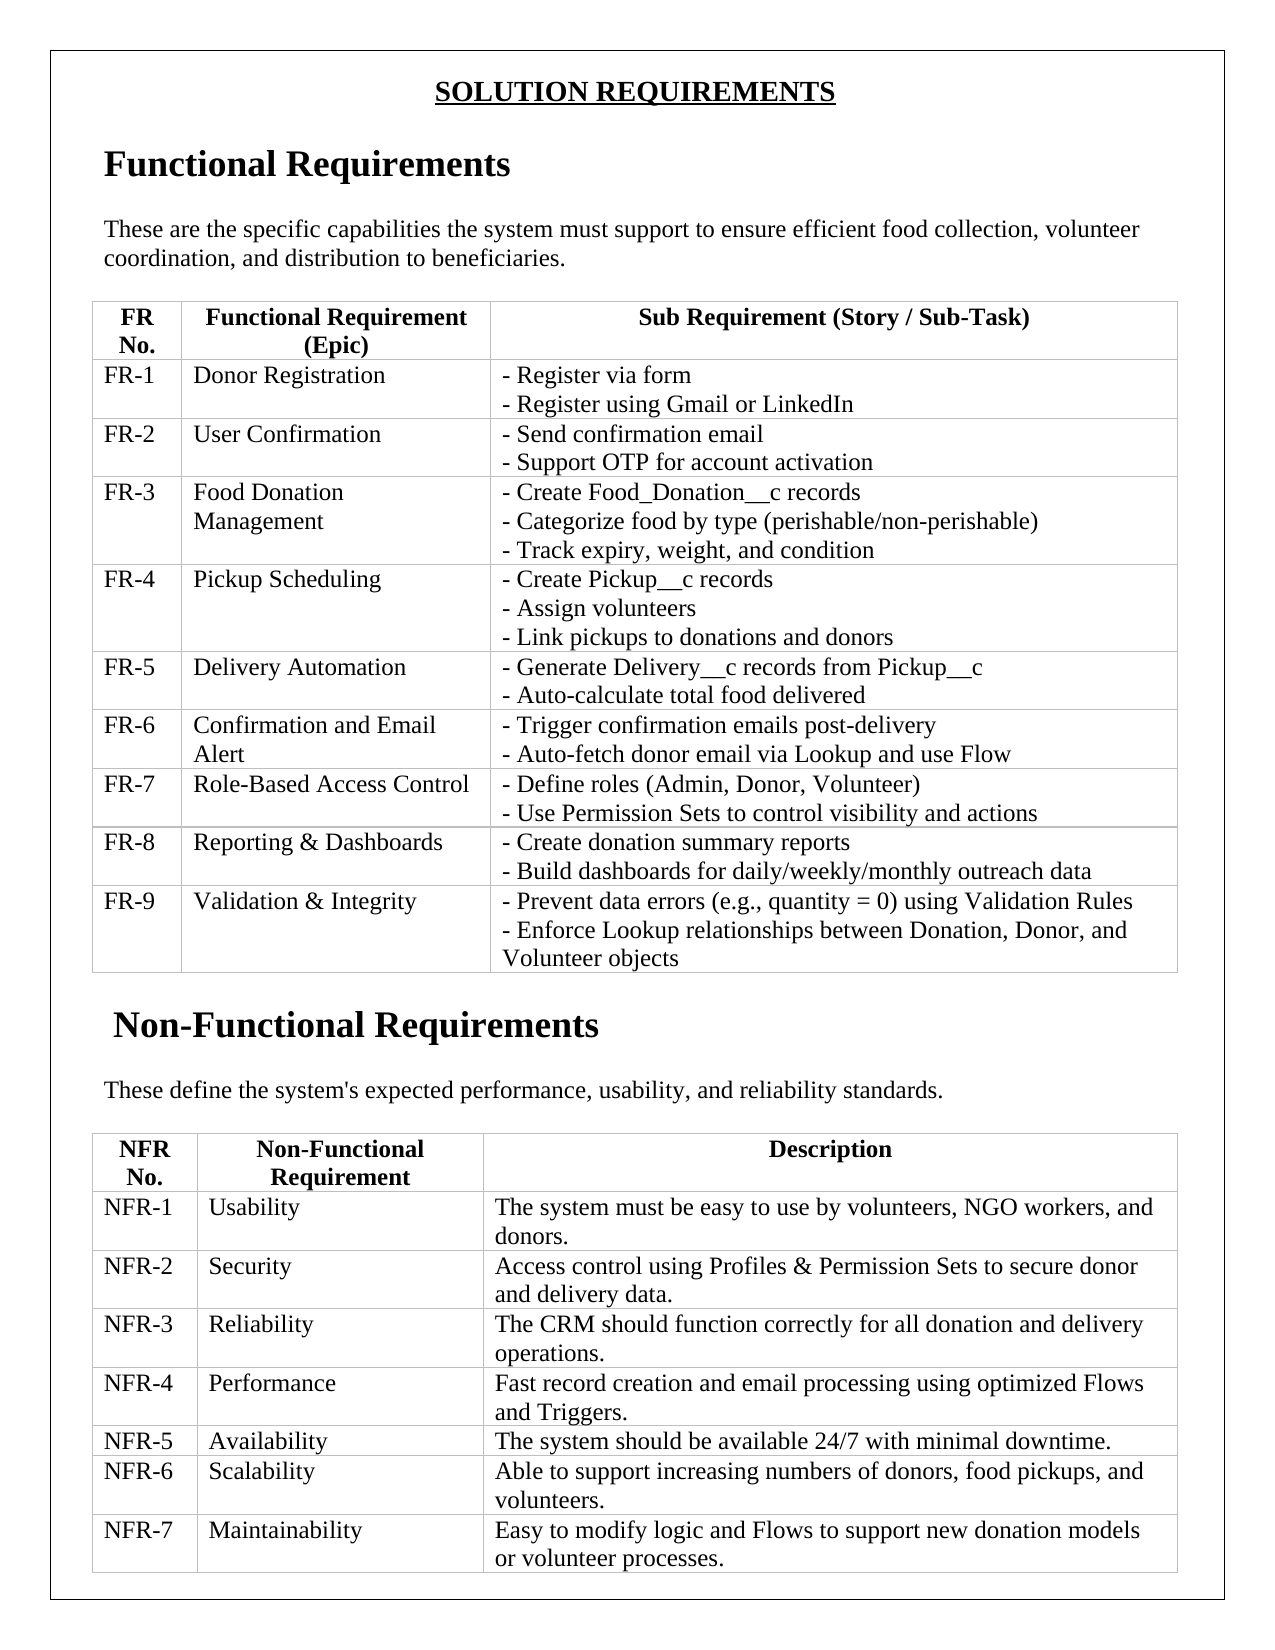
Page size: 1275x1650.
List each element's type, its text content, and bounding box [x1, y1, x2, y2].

table_cell Availability [198, 1426, 483, 1455]
table_cell FR-9 [93, 886, 181, 972]
table_cell NFR-7 [93, 1515, 197, 1572]
text These are the specific capabilities the system must support to ensure efficient food collection, volunteer coordination, and distribution to beneficiaries. [103, 214, 1167, 271]
table_cell FR-5 [93, 652, 181, 709]
table_cell The system should be available 24/7 with minimal downtime. [484, 1426, 1177, 1455]
table_cell Confirmation and Email Alert [182, 710, 490, 768]
table_cell The system must be easy to use by volunteers, NGO workers, and donors. [484, 1192, 1177, 1250]
text Non-Functional Requirements [103, 1002, 1167, 1046]
text Functional Requirements [103, 142, 1167, 185]
table_cell Performance [198, 1368, 483, 1425]
table_cell - Create Pickup__c records - Assign volunteers - Link pickups to donations and donors [491, 565, 1177, 651]
table_header Sub Requirement (Story / Sub-Task) [491, 302, 1177, 359]
table_cell NFR-1 [93, 1192, 197, 1250]
table_cell NFR-6 [93, 1456, 197, 1514]
table_cell Delivery Automation [182, 652, 490, 709]
table_cell Usability [198, 1192, 483, 1250]
table_cell - Generate Delivery__c records from Pickup__c - Auto-calculate total food delivered [491, 652, 1177, 709]
table_cell FR-6 [93, 710, 181, 768]
table_header Description [484, 1134, 1177, 1191]
table_cell - Prevent data errors (e.g., quantity = 0) using Validation Rules - Enforce Lookup relationships between Donation, Donor, and Volunteer objects [491, 886, 1177, 972]
table_cell - Register via form - Register using Gmail or LinkedIn [491, 360, 1177, 418]
table_cell Security [198, 1251, 483, 1308]
table_cell - Send confirmation email - Support OTP for account activation [491, 419, 1177, 476]
table_cell NFR-4 [93, 1368, 197, 1425]
table_cell Fast record creation and email processing using optimized Flows and Triggers. [484, 1368, 1177, 1425]
table_cell User Confirmation [182, 419, 490, 476]
table_cell Pickup Scheduling [182, 565, 490, 651]
text SOLUTION REQUIREMENTS [103, 74, 1167, 107]
table_cell Able to support increasing numbers of donors, food pickups, and volunteers. [484, 1456, 1177, 1514]
table_header NFR No. [93, 1134, 197, 1191]
table_cell FR-4 [93, 565, 181, 651]
table_cell - Create Food_Donation__c records - Categorize food by type (perishable/non-perishable) - Track expiry, weight, and condition [491, 477, 1177, 563]
table_cell NFR-3 [93, 1309, 197, 1367]
table_cell Food Donation Management [182, 477, 490, 563]
text These define the system's expected performance, usability, and reliability standards. [103, 1075, 1167, 1103]
table_cell NFR-2 [93, 1251, 197, 1308]
table_cell FR-7 [93, 769, 181, 826]
table_cell Validation & Integrity [182, 886, 490, 972]
table_header FR No. [93, 302, 181, 359]
table_cell FR-1 [93, 360, 181, 418]
table_cell FR-3 [93, 477, 181, 563]
table_header Functional Requirement (Epic) [182, 302, 490, 359]
table_cell - Define roles (Admin, Donor, Volunteer) - Use Permission Sets to control visibility and actions [491, 769, 1177, 826]
table_cell Scalability [198, 1456, 483, 1514]
table_cell Donor Registration [182, 360, 490, 418]
table_cell NFR-5 [93, 1426, 197, 1455]
table_cell Reporting & Dashboards [182, 828, 490, 885]
table_cell FR-2 [93, 419, 181, 476]
table_cell The CRM should function correctly for all donation and delivery operations. [484, 1309, 1177, 1367]
table_cell Easy to modify logic and Flows to support new donation models or volunteer processes. [484, 1515, 1177, 1572]
table_cell Access control using Profiles & Permission Sets to secure donor and delivery data. [484, 1251, 1177, 1308]
table_cell FR-8 [93, 828, 181, 885]
table_cell Maintainability [198, 1515, 483, 1572]
table_cell - Trigger confirmation emails post-delivery - Auto-fetch donor email via Lookup and use Flow [491, 710, 1177, 768]
table_cell - Create donation summary reports - Build dashboards for daily/weekly/monthly outreach data [491, 828, 1177, 885]
table_cell Role-Based Access Control [182, 769, 490, 826]
table_header Non-Functional Requirement [198, 1134, 483, 1191]
table_cell Reliability [198, 1309, 483, 1367]
